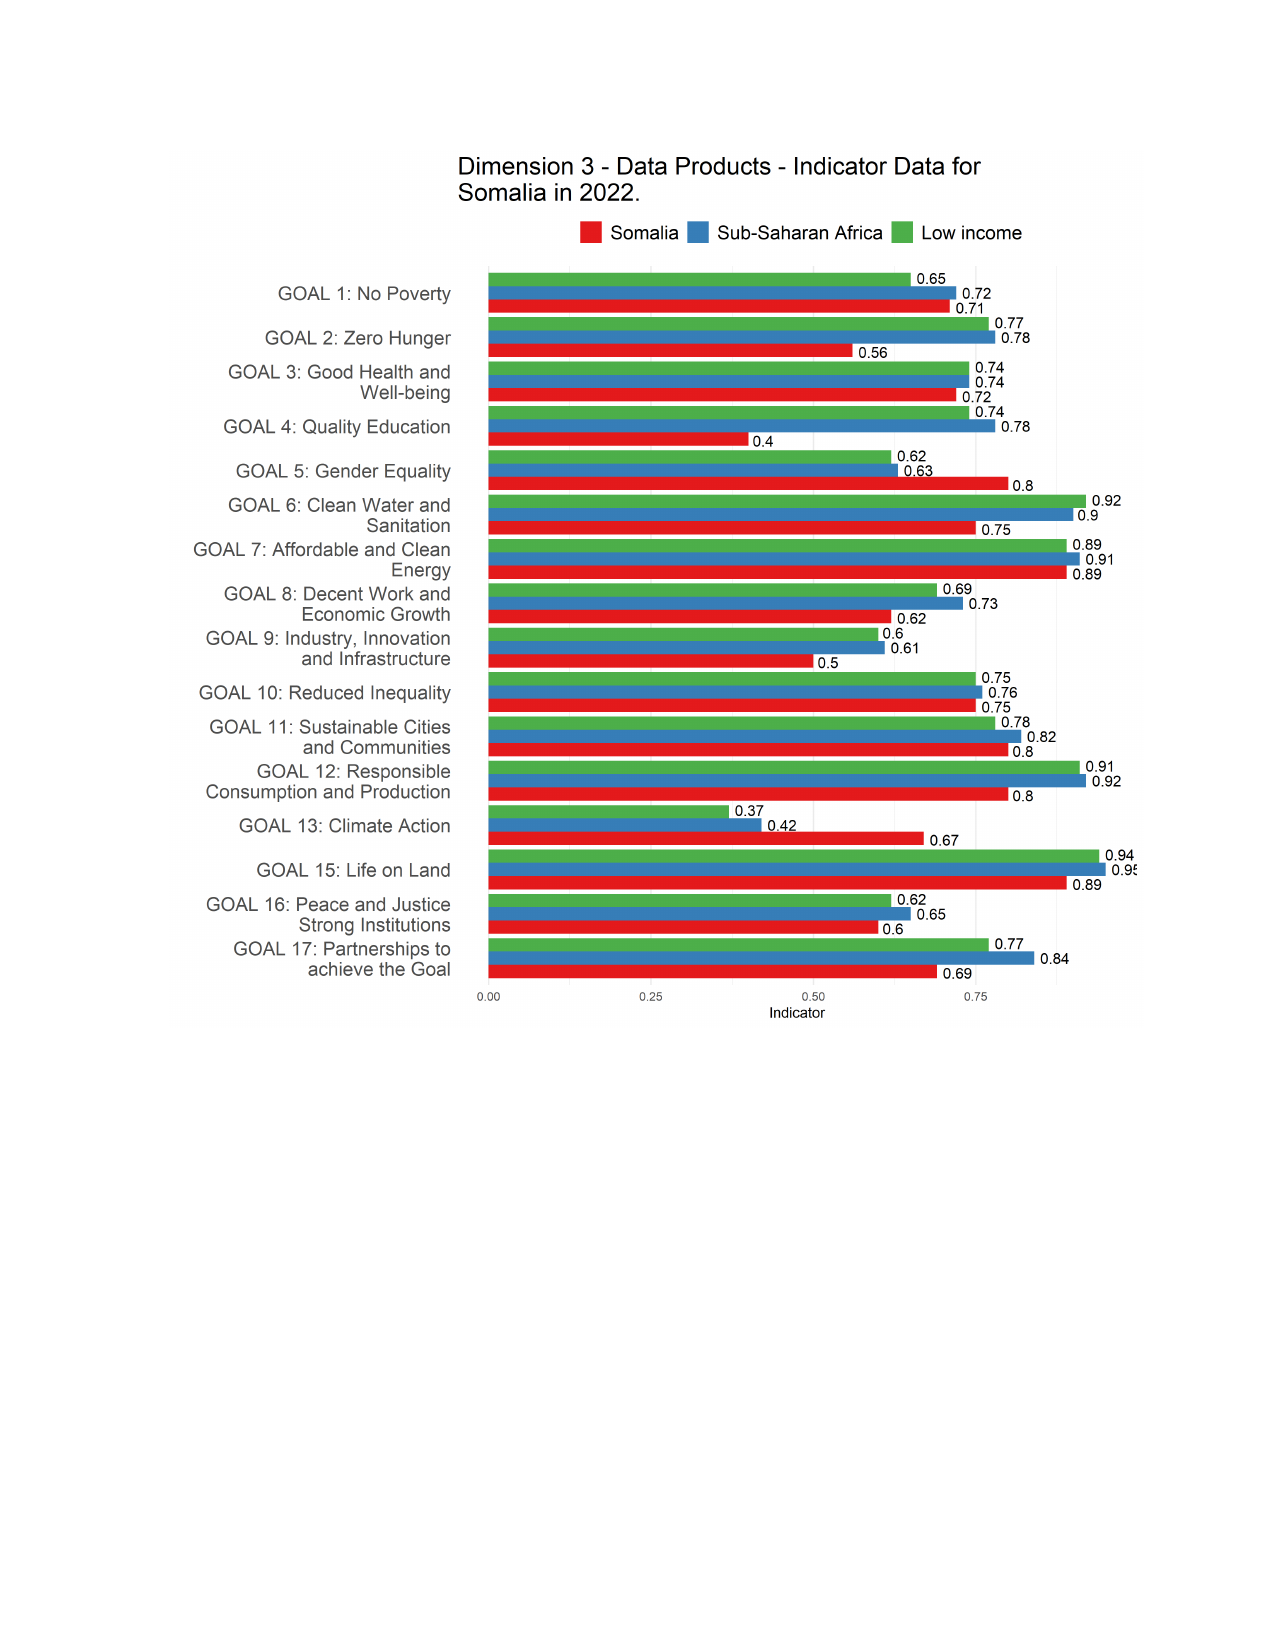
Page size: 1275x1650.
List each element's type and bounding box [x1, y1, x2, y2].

picture [168, 150, 1144, 1028]
